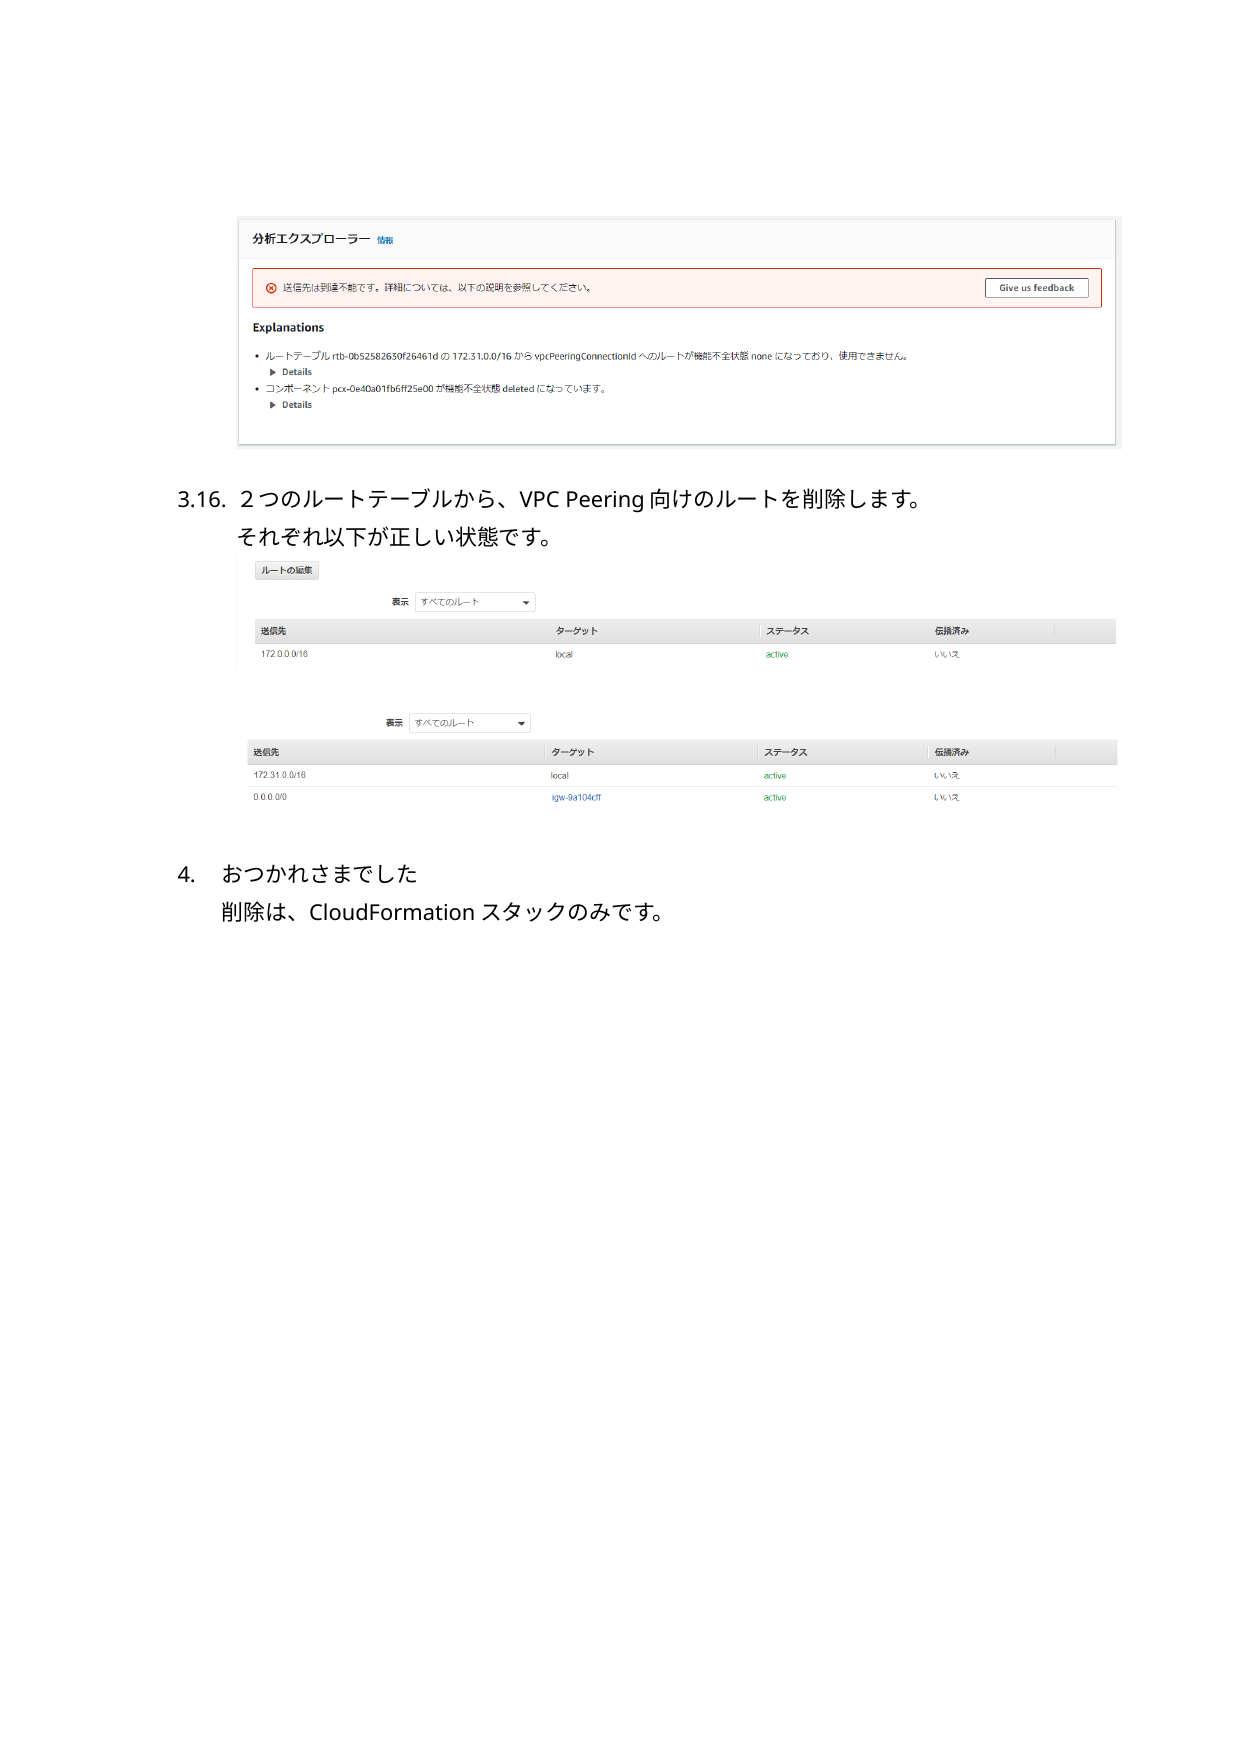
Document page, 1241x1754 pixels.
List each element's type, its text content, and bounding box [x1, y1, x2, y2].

list 削除は、CloudFormationスタックのみです。 [221, 892, 1063, 929]
picture [236, 704, 1123, 823]
list おつかれさまでした [177, 854, 1063, 892]
list ２つのルートテーブルから、VPC Peering向けのルートを削除します。 [177, 479, 1063, 517]
picture [236, 554, 1123, 668]
list それぞれ以下が正しい状態です。 [236, 517, 1063, 554]
picture [236, 216, 1123, 449]
